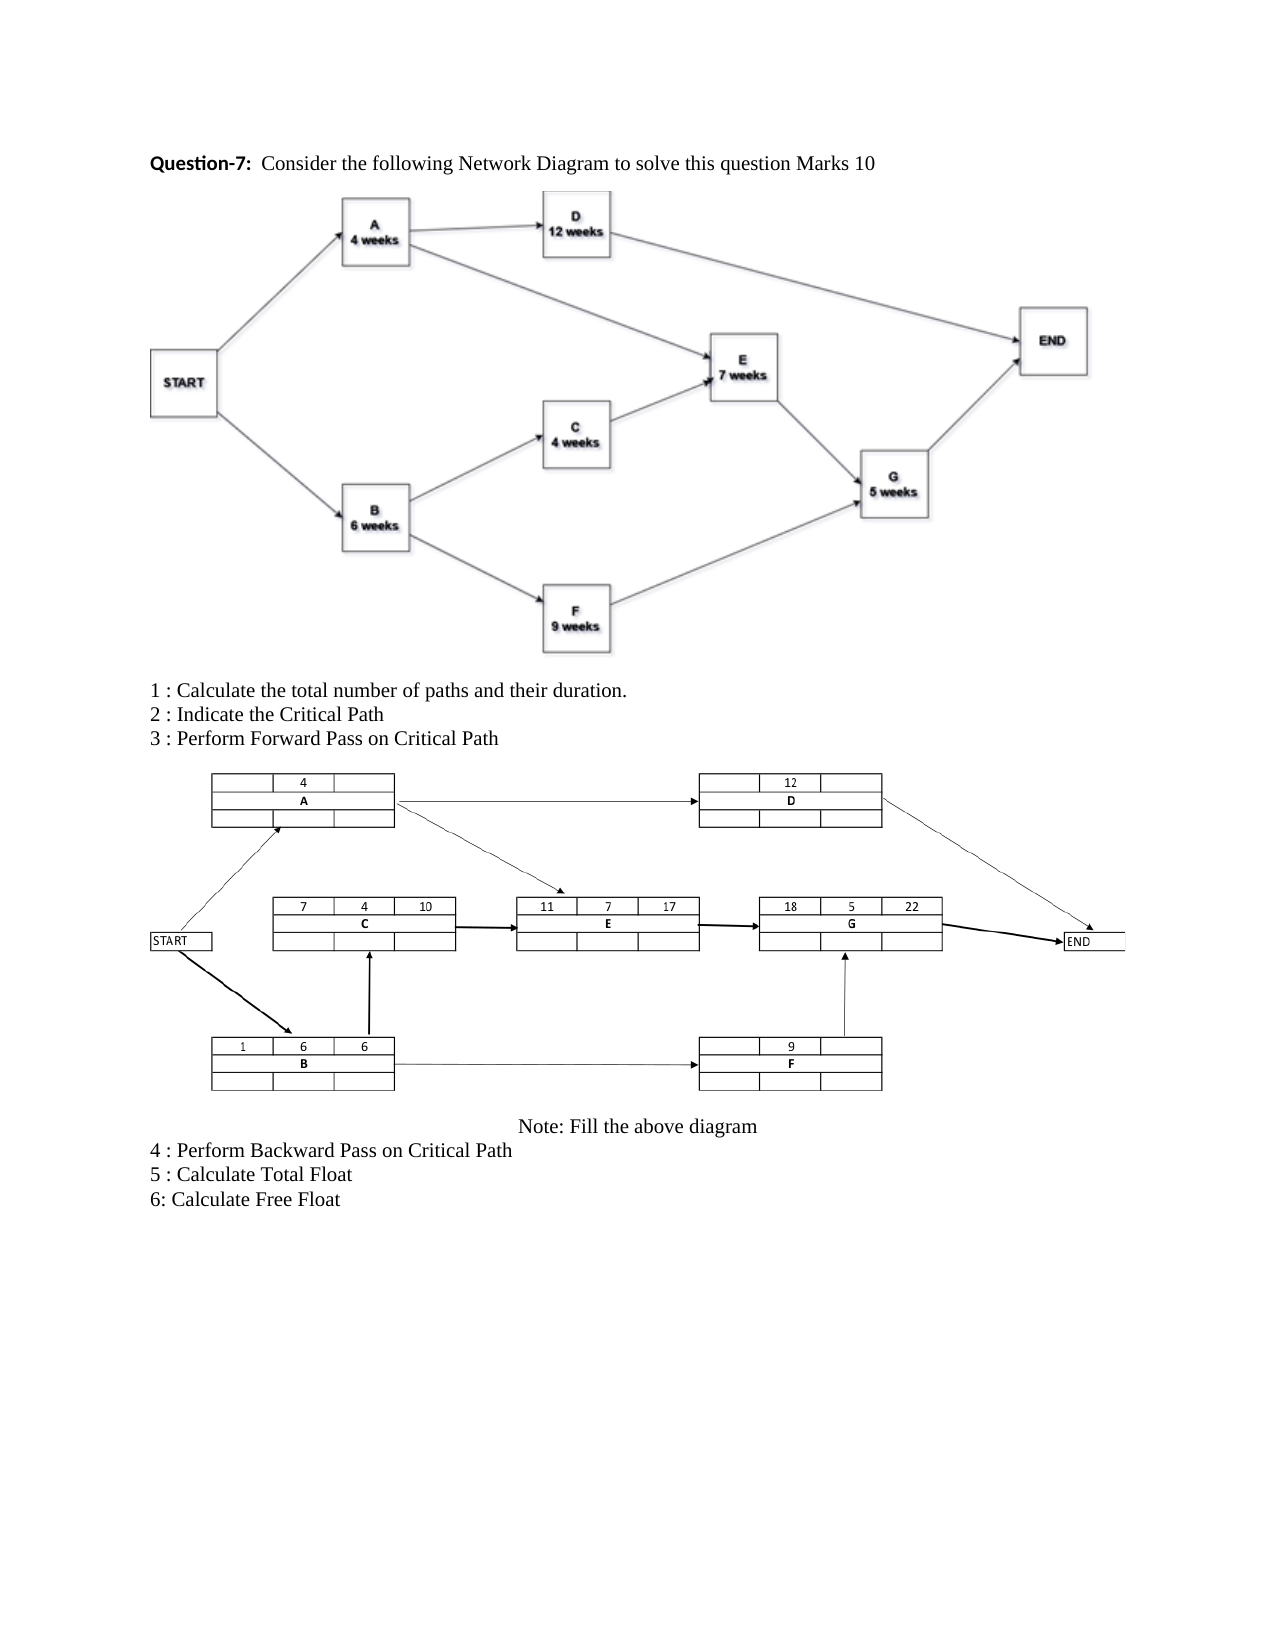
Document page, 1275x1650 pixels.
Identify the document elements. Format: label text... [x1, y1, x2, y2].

text 1 : Calculate the total number of paths and their duration. [150, 678, 1125, 702]
text 4 : Perform Backward Pass on Critical Path [150, 1138, 1125, 1162]
picture [150, 773, 1125, 1091]
text Question-7: Consider the following Network Diagram to solve this question Marks 10 [150, 150, 1125, 175]
text 2 : Indicate the Critical Path [150, 702, 1125, 726]
text 3 : Perform Forward Pass on Critical Path [150, 726, 1125, 750]
picture [150, 191, 1125, 678]
text Note: Fill the above diagram [150, 1114, 1125, 1138]
text 6: Calculate Free Float [150, 1186, 1125, 1211]
text 5 : Calculate Total Float [150, 1162, 1125, 1186]
